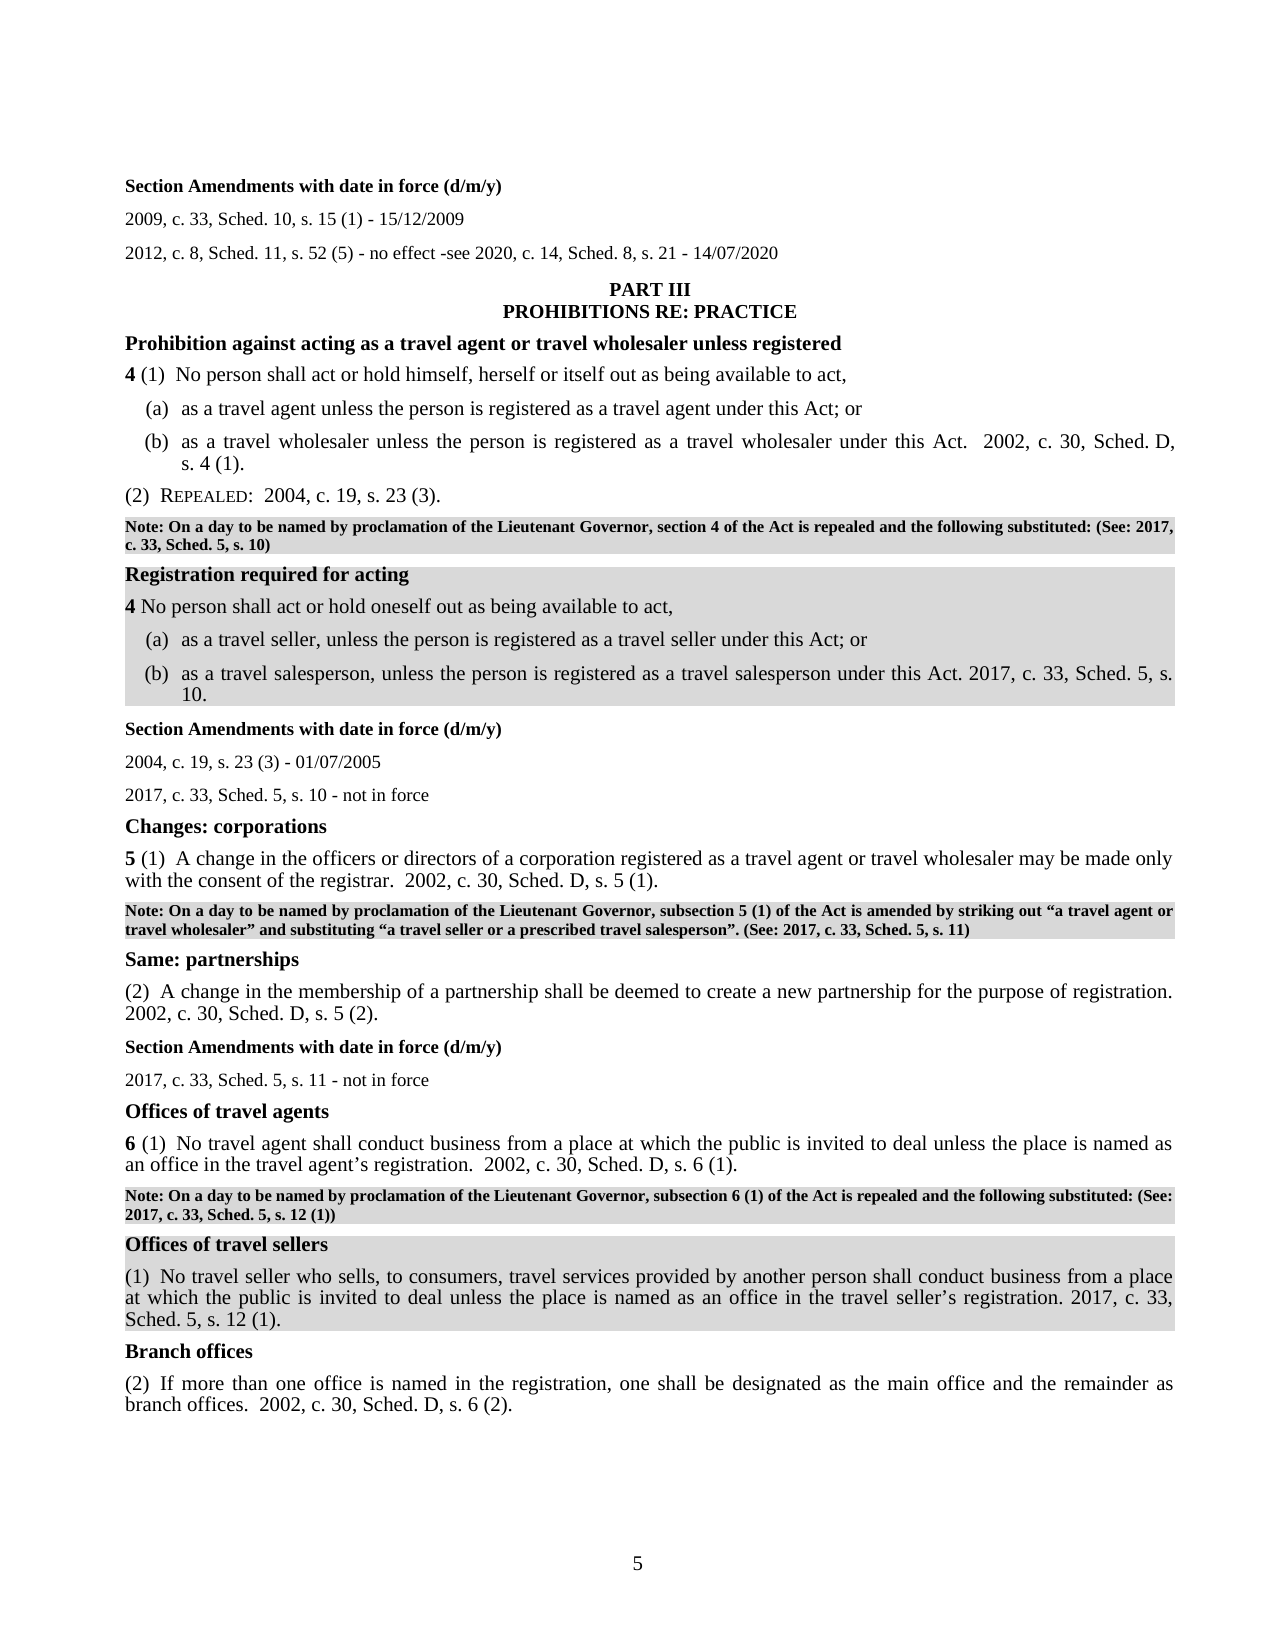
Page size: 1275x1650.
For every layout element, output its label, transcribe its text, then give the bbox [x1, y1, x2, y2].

text 2009, c. 33, Sched. 10, s. 15 (1) - 15/12/2009 [125, 208, 1175, 230]
text (a) as a travel seller, unless the person is registered as a travel seller under this Act; or [125, 629, 1175, 651]
text (1) No travel seller who sells, to consumers, travel services provided by another person shall conduct business from a place at which the public is invited to deal unless the place is named as an office in the travel seller’s registration. 2017, c. 33, Sched. 5, s. 12 (1). [125, 1266, 1175, 1331]
text Same: partnerships [125, 952, 1175, 970]
text (b) as a travel wholesaler unless the person is registered as a travel wholesaler under this Act. 2002, c. 30, Sched. D, s. 4 (1). [125, 431, 1175, 474]
text Branch offices [125, 1343, 1175, 1362]
text Changes: corporations [125, 819, 1175, 837]
text Offices of travel sellers [125, 1236, 1175, 1255]
text 5 (1) A change in the officers or directors of a corporation registered as a travel agent or travel wholesaler may be made only with the consent of the registrar. 2002, c. 30, Sched. D, s. 5 (1). [125, 848, 1175, 891]
text 2017, c. 33, Sched. 5, s. 11 - not in force [125, 1069, 1175, 1091]
text 2012, c. 8, Sched. 11, s. 52 (5) - no effect -see 2020, c. 14, Sched. 8, s. 21 - 14/07/2020 [125, 242, 1175, 263]
text 4 No person shall act or hold oneself out as being available to act, [125, 596, 1175, 618]
text Section Amendments with date in force (d/m/y) [125, 718, 1175, 739]
text (2) If more than one office is named in the registration, one shall be designated as the main office and the remainder as branch offices. 2002, c. 30, Sched. D, s. 6 (2). [125, 1373, 1175, 1416]
text Registration required for acting [125, 567, 1175, 586]
text (b) as a travel salesperson, unless the person is registered as a travel salesperson under this Act. 2017, c. 33, Sched. 5, s. 10. [125, 663, 1175, 706]
text (2) Repealed: 2004, c. 19, s. 23 (3). [125, 485, 1175, 507]
text Note: On a day to be named by proclamation of the Lieutenant Governor, subsection 5 (1) of the Act is amended by striking out “a travel agent or travel wholesaler” and substituting “a travel seller or a prescribed travel salesperson”. (See: 2017, c. 33, Sched. 5, s. 11) [125, 902, 1175, 939]
text Offices of travel agents [125, 1103, 1175, 1122]
text Note: On a day to be named by proclamation of the Lieutenant Governor, subsection 6 (1) of the Act is repealed and the following substituted: (See: 2017, c. 33, Sched. 5, s. 12 (1)) [125, 1187, 1175, 1224]
text (a) as a travel agent unless the person is registered as a travel agent under this Act; or [125, 398, 1175, 419]
text 2004, c. 19, s. 23 (3) - 01/07/2005 [125, 751, 1175, 773]
text Section Amendments with date in force (d/m/y) [125, 175, 1175, 197]
text Section Amendments with date in force (d/m/y) [125, 1036, 1175, 1058]
text 6 (1) No travel agent shall conduct business from a place at which the public is invited to deal unless the place is named as an office in the travel agent’s registration. 2002, c. 30, Sched. D, s. 6 (1). [125, 1133, 1175, 1176]
text 2017, c. 33, Sched. 5, s. 10 - not in force [125, 784, 1175, 806]
text Part III Prohibitions re: Practice [125, 279, 1175, 323]
text Note: On a day to be named by proclamation of the Lieutenant Governor, section 4 of the Act is repealed and the following substituted: (See: 2017, c. 33, Sched. 5, s. 10) [125, 517, 1175, 554]
text Prohibition against acting as a travel agent or travel wholesaler unless registered [125, 335, 1175, 354]
text (2) A change in the membership of a partnership shall be deemed to create a new partnership for the purpose of registration. 2002, c. 30, Sched. D, s. 5 (2). [125, 981, 1175, 1024]
text 4 (1) No person shall act or hold himself, herself or itself out as being available to act, [125, 364, 1175, 386]
